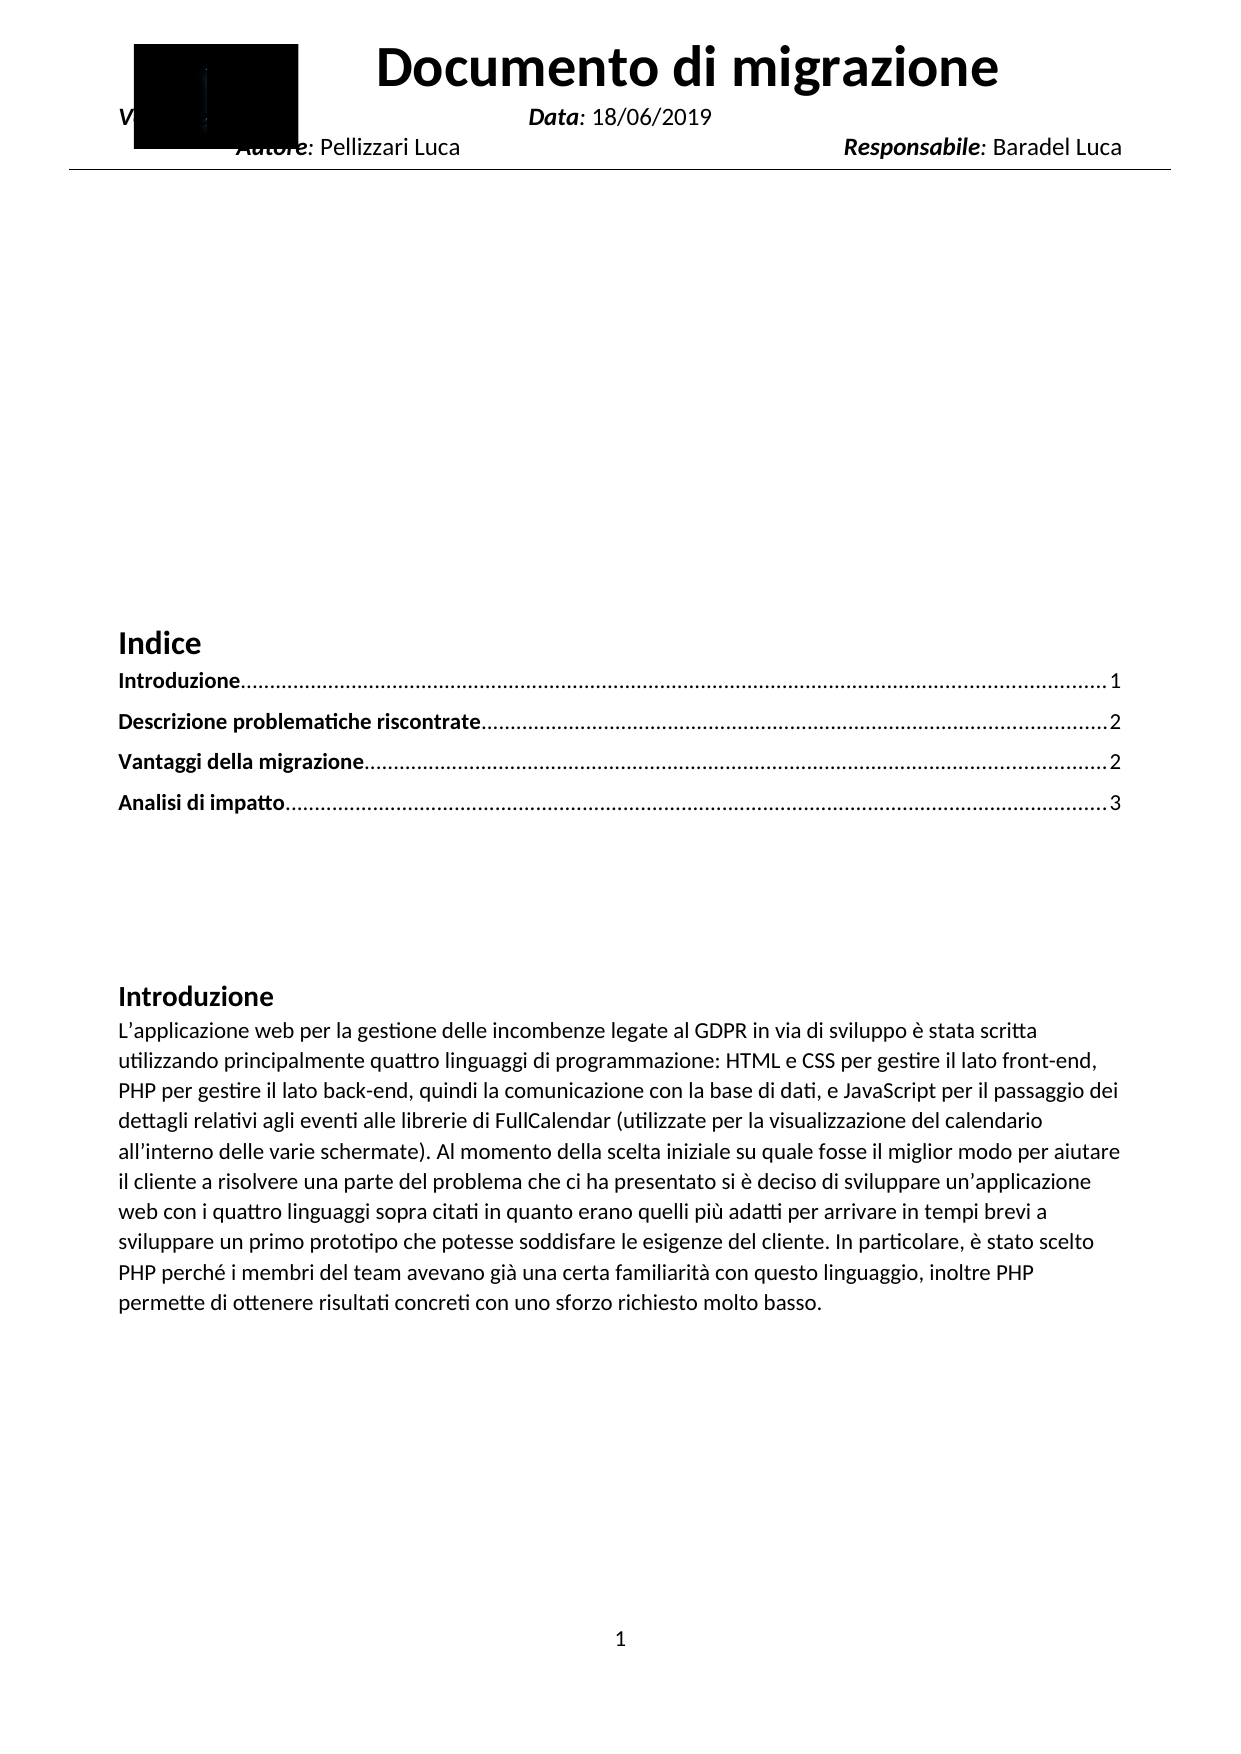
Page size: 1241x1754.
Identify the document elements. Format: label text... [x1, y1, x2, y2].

subtitle Introduzione [118, 978, 1122, 1013]
text L’applicazione web per la gestione delle incombenze legate al GDPR in via di sviluppo è stata scritta utilizzando principalmente quattro linguaggi di programmazione: HTML e CSS per gestire il lato front-end, PHP per gestire il lato back-end, quindi la comunicazione con la base di dati, e JavaScript per il passaggio dei dettagli relativi agli eventi alle librerie di FullCalendar (utilizzate per la visualizzazione del calendario all’interno delle varie schermate). Al momento della scelta iniziale su quale fosse il miglior modo per aiutare il cliente a risolvere una parte del problema che ci ha presentato si è deciso di sviluppare un’applicazione web con i quattro linguaggi sopra citati in quanto erano quelli più adatti per arrivare in tempi brevi a sviluppare un primo prototipo che potesse soddisfare le esigenze del cliente. In particolare, è stato scelto PHP perché i membri del team avevano già una certa familiarità con questo linguaggio, inoltre PHP permette di ottenere risultati concreti con uno sforzo richiesto molto basso. [118, 1016, 1122, 1316]
